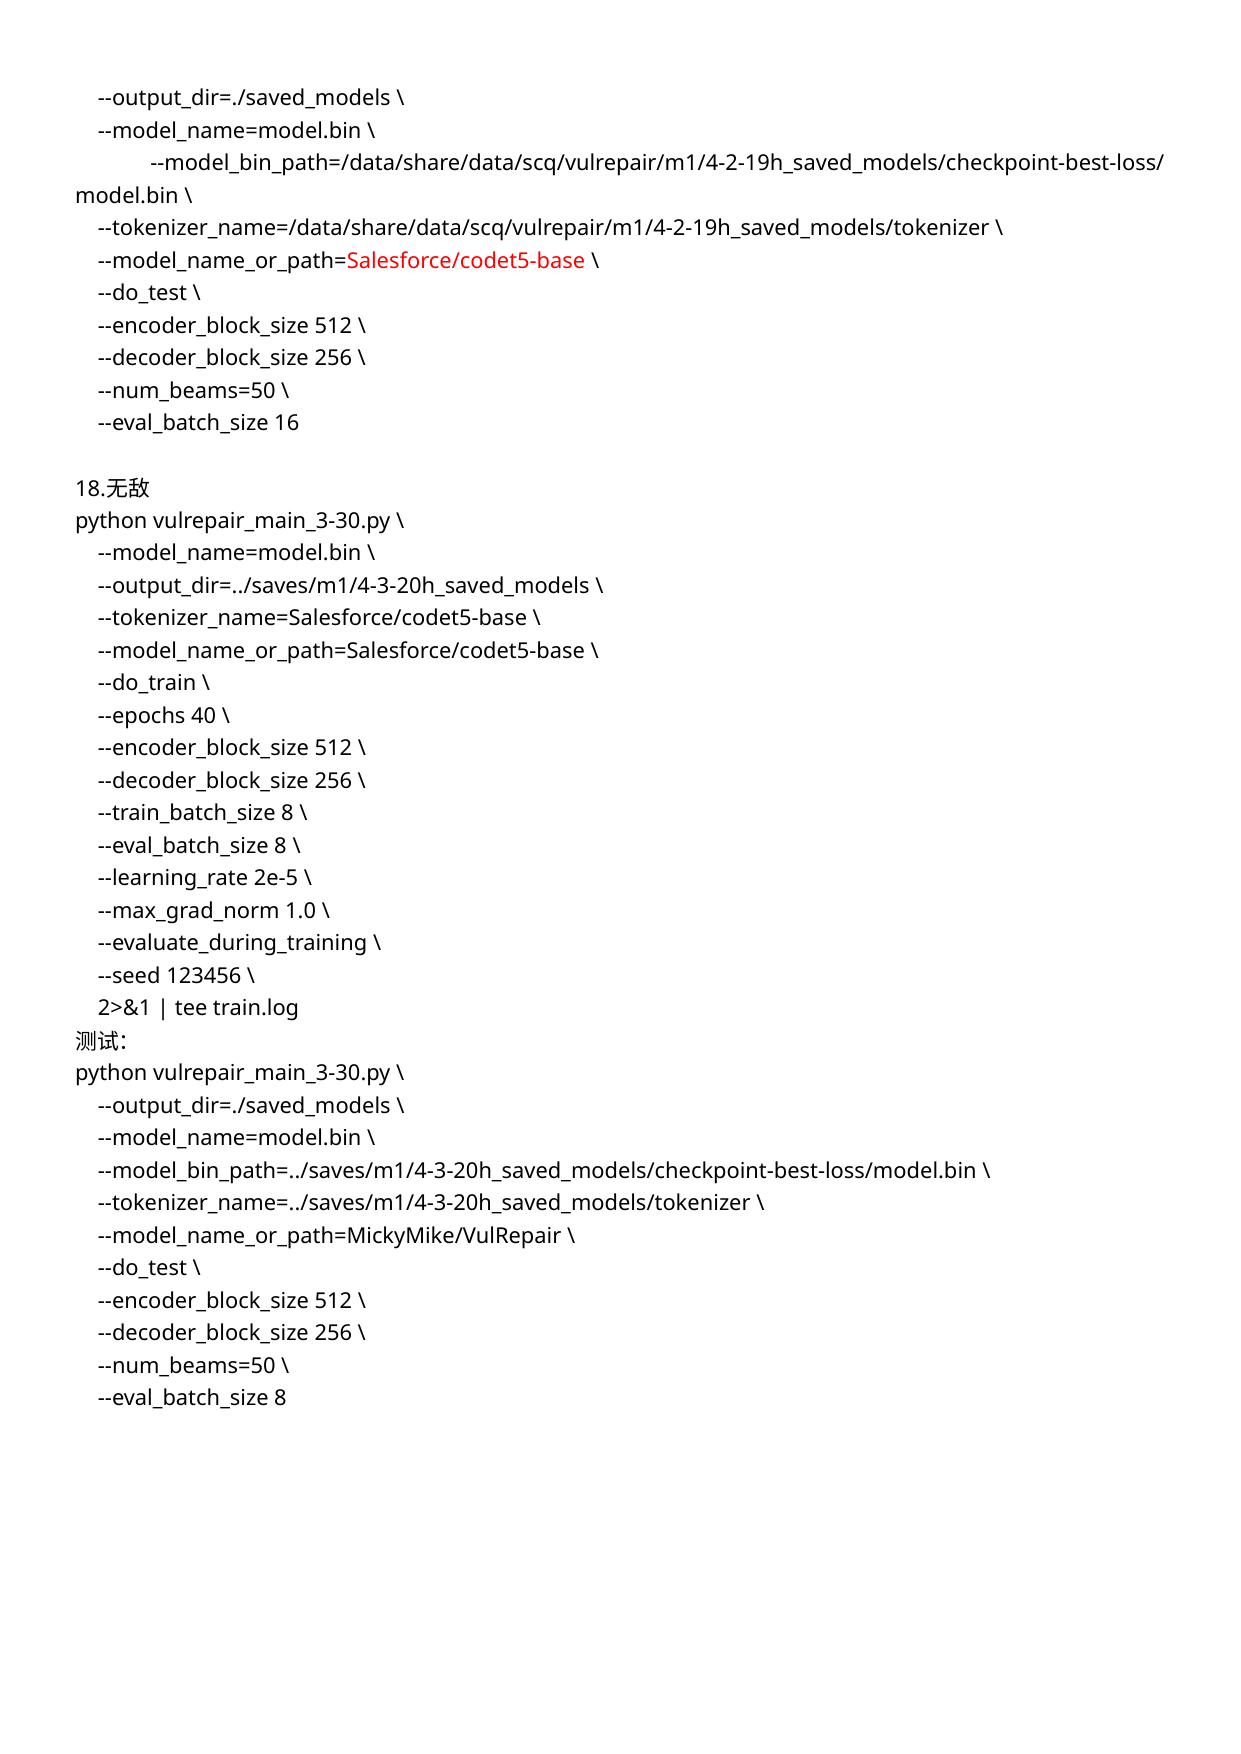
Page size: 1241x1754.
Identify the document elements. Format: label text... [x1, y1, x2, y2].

text --num_beams=50 \ [75, 1348, 1165, 1381]
text --max_grad_norm 1.0 \ [75, 893, 1165, 926]
text --epochs 40 \ [75, 698, 1165, 731]
text --model_name=model.bin \ [75, 536, 1165, 568]
text --encoder_block_size 512 \ [75, 731, 1165, 763]
text 2>&1 | tee train.log [75, 991, 1165, 1023]
text --output_dir=./saved_models \ [75, 81, 1165, 113]
text --tokenizer_name=../saves/m1/4-3-20h_saved_models/tokenizer \ [75, 1186, 1165, 1218]
text --model_name_or_path=Salesforce/codet5-base \ [75, 243, 1165, 276]
text python vulrepair_main_3-30.py \ [75, 1056, 1165, 1088]
text --model_name=model.bin \ [75, 1121, 1165, 1153]
text --learning_rate 2e-5 \ [75, 861, 1165, 893]
text --do_train \ [75, 666, 1165, 698]
text --output_dir=./saved_models \ [75, 1088, 1165, 1121]
text --encoder_block_size 512 \ [75, 308, 1165, 341]
text --decoder_block_size 256 \ [75, 763, 1165, 796]
text --model_bin_path=../saves/m1/4-3-20h_saved_models/checkpoint-best-loss/model.bin \ [75, 1153, 1165, 1186]
text --model_name_or_path=MickyMike/VulRepair \ [75, 1218, 1165, 1251]
text --num_beams=50 \ [75, 373, 1165, 406]
text --eval_batch_size 8 [75, 1381, 1165, 1413]
text --seed 123456 \ [75, 958, 1165, 991]
text --eval_batch_size 16 [75, 406, 1165, 438]
text 测试： [75, 1023, 1165, 1056]
text --output_dir=../saves/m1/4-3-20h_saved_models \ [75, 568, 1165, 601]
text --model_bin_path=/data/share/data/scq/vulrepair/m1/4-2-19h_saved_models/checkpoint-best-loss/model.bin \ [75, 146, 1165, 211]
text --tokenizer_name=Salesforce/codet5-base \ [75, 601, 1165, 633]
text --do_test \ [75, 1251, 1165, 1283]
text python vulrepair_main_3-30.py \ [75, 503, 1165, 536]
text --decoder_block_size 256 \ [75, 341, 1165, 373]
text --encoder_block_size 512 \ [75, 1283, 1165, 1316]
text --model_name=model.bin \ [75, 113, 1165, 146]
text --model_name_or_path=Salesforce/codet5-base \ [75, 633, 1165, 666]
text --evaluate_during_training \ [75, 926, 1165, 958]
text --decoder_block_size 256 \ [75, 1316, 1165, 1348]
text --do_test \ [75, 276, 1165, 308]
text --train_batch_size 8 \ [75, 796, 1165, 828]
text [75, 211, 1165, 243]
text --eval_batch_size 8 \ [75, 828, 1165, 861]
text 18.无敌 [75, 471, 1165, 503]
